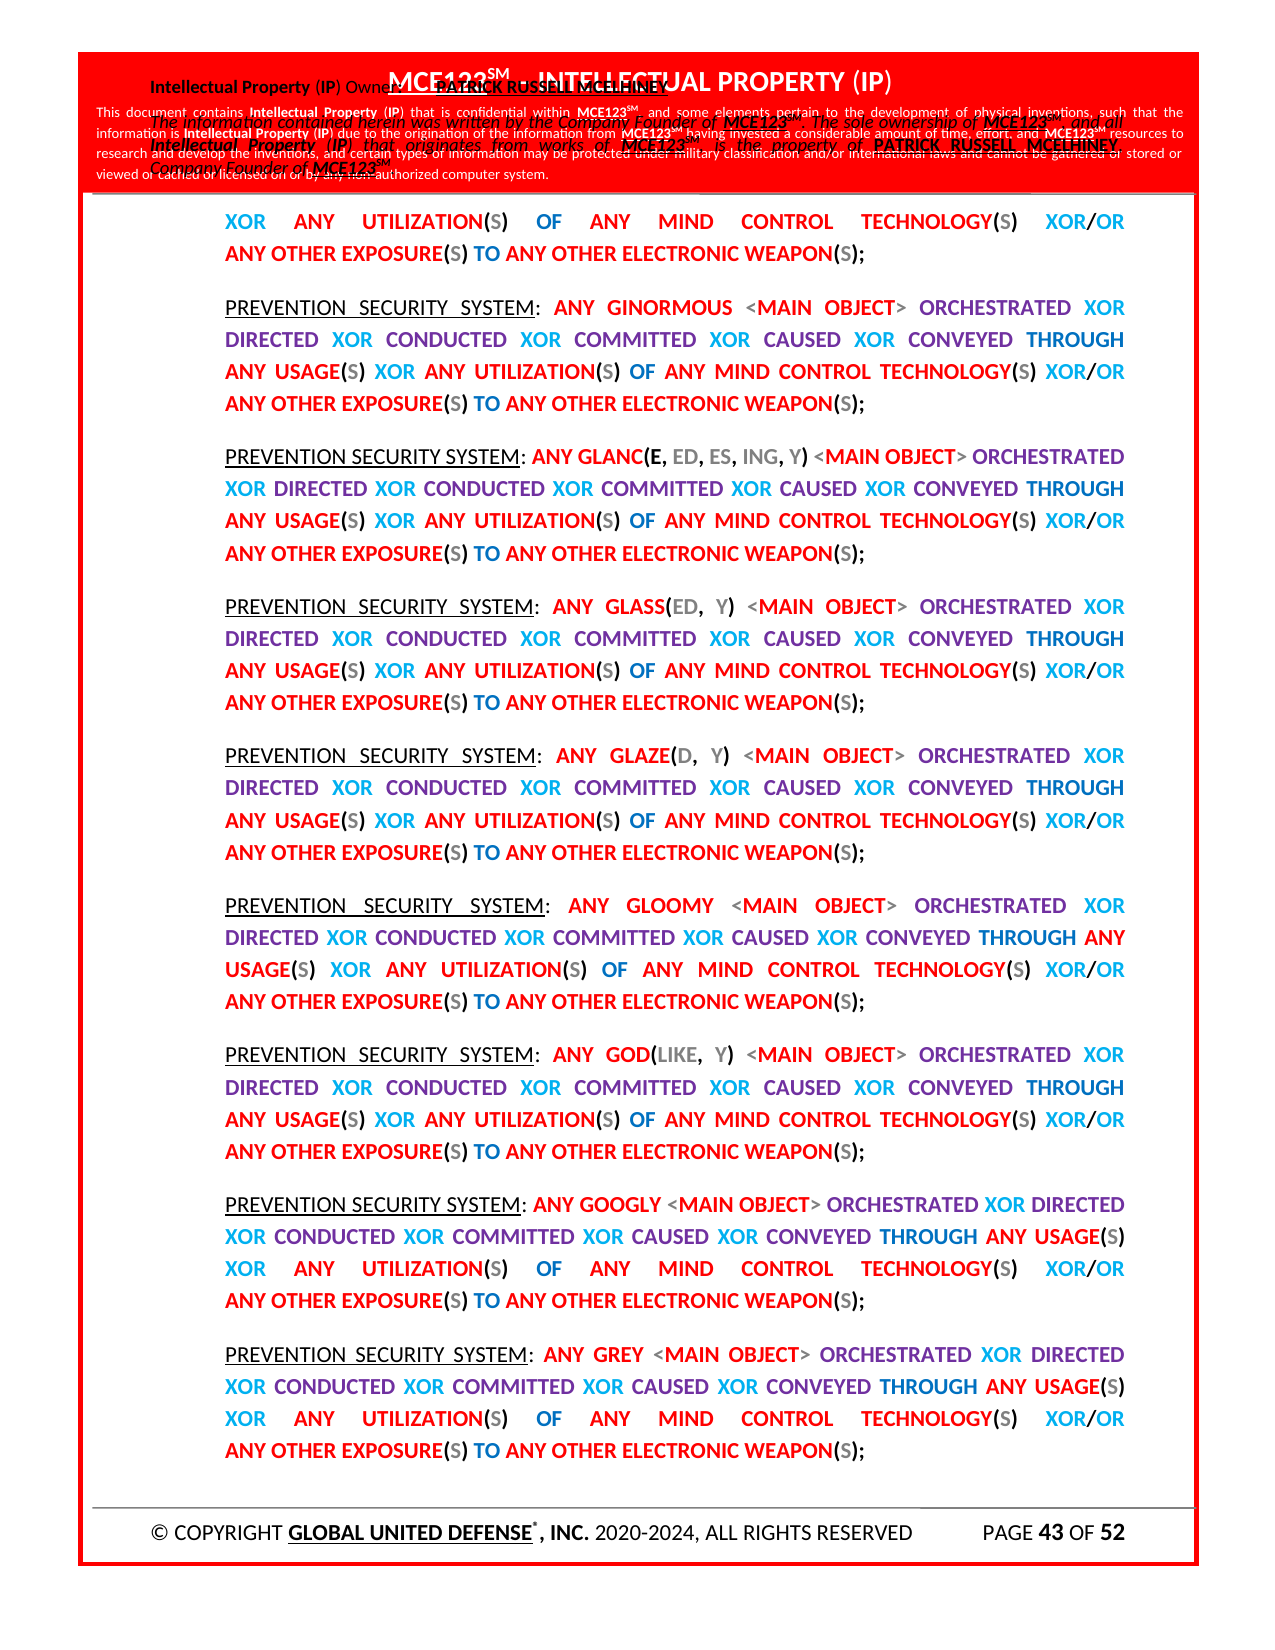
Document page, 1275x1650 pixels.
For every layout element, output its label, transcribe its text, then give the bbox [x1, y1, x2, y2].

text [225, 207, 1125, 268]
text PREVENTION SECURITY SYSTEM: ANY GLAZE(D, Y) <MAIN OBJECT> ORCHESTRATED XOR DIRECTED XOR CONDUCTED XOR COMMITTED XOR CAUSED XOR CONVEYED THROUGH ANY USAGE(S) XOR ANY UTILIZATION(S) OF ANY MIND CONTROL TECHNOLOGY(S) XOR/OR ANY OTHER EXPOSURE(S) TO ANY OTHER ELECTRONIC WEAPON(S); [225, 741, 1125, 866]
text PREVENTION SECURITY SYSTEM: ANY GOOGLY <MAIN OBJECT> ORCHESTRATED XOR DIRECTED XOR CONDUCTED XOR COMMITTED XOR CAUSED XOR CONVEYED THROUGH ANY USAGE(S) XOR ANY UTILIZATION(S) OF ANY MIND CONTROL TECHNOLOGY(S) XOR/OR ANY OTHER EXPOSURE(S) TO ANY OTHER ELECTRONIC WEAPON(S); [225, 1190, 1125, 1315]
text PREVENTION SECURITY SYSTEM: ANY GOD(LIKE, Y) <MAIN OBJECT> ORCHESTRATED XOR DIRECTED XOR CONDUCTED XOR COMMITTED XOR CAUSED XOR CONVEYED THROUGH ANY USAGE(S) XOR ANY UTILIZATION(S) OF ANY MIND CONTROL TECHNOLOGY(S) XOR/OR ANY OTHER EXPOSURE(S) TO ANY OTHER ELECTRONIC WEAPON(S); [225, 1041, 1125, 1165]
text PREVENTION SECURITY SYSTEM: ANY GREY <MAIN OBJECT> ORCHESTRATED XOR DIRECTED XOR CONDUCTED XOR COMMITTED XOR CAUSED XOR CONVEYED THROUGH ANY USAGE(S) XOR ANY UTILIZATION(S) OF ANY MIND CONTROL TECHNOLOGY(S) XOR/OR ANY OTHER EXPOSURE(S) TO ANY OTHER ELECTRONIC WEAPON(S); [225, 1340, 1125, 1464]
text PREVENTION SECURITY SYSTEM: ANY GLANC(E, ED, ES, ING, Y) <MAIN OBJECT> ORCHESTRATED XOR DIRECTED XOR CONDUCTED XOR COMMITTED XOR CAUSED XOR CONVEYED THROUGH ANY USAGE(S) XOR ANY UTILIZATION(S) OF ANY MIND CONTROL TECHNOLOGY(S) XOR/OR ANY OTHER EXPOSURE(S) TO ANY OTHER ELECTRONIC WEAPON(S); [225, 442, 1125, 567]
text PREVENTION SECURITY SYSTEM: ANY GLOOMY <MAIN OBJECT> ORCHESTRATED XOR DIRECTED XOR CONDUCTED XOR COMMITTED XOR CAUSED XOR CONVEYED THROUGH ANY USAGE(S) XOR ANY UTILIZATION(S) OF ANY MIND CONTROL TECHNOLOGY(S) XOR/OR ANY OTHER EXPOSURE(S) TO ANY OTHER ELECTRONIC WEAPON(S); [225, 891, 1125, 1016]
text PREVENTION SECURITY SYSTEM: ANY GLASS(ED, Y) <MAIN OBJECT> ORCHESTRATED XOR DIRECTED XOR CONDUCTED XOR COMMITTED XOR CAUSED XOR CONVEYED THROUGH ANY USAGE(S) XOR ANY UTILIZATION(S) OF ANY MIND CONTROL TECHNOLOGY(S) XOR/OR ANY OTHER EXPOSURE(S) TO ANY OTHER ELECTRONIC WEAPON(S); [225, 592, 1125, 716]
text PREVENTION SECURITY SYSTEM: ANY GINORMOUS <MAIN OBJECT> ORCHESTRATED XOR DIRECTED XOR CONDUCTED XOR COMMITTED XOR CAUSED XOR CONVEYED THROUGH ANY USAGE(S) XOR ANY UTILIZATION(S) OF ANY MIND CONTROL TECHNOLOGY(S) XOR/OR ANY OTHER EXPOSURE(S) TO ANY OTHER ELECTRONIC WEAPON(S); [225, 293, 1125, 417]
